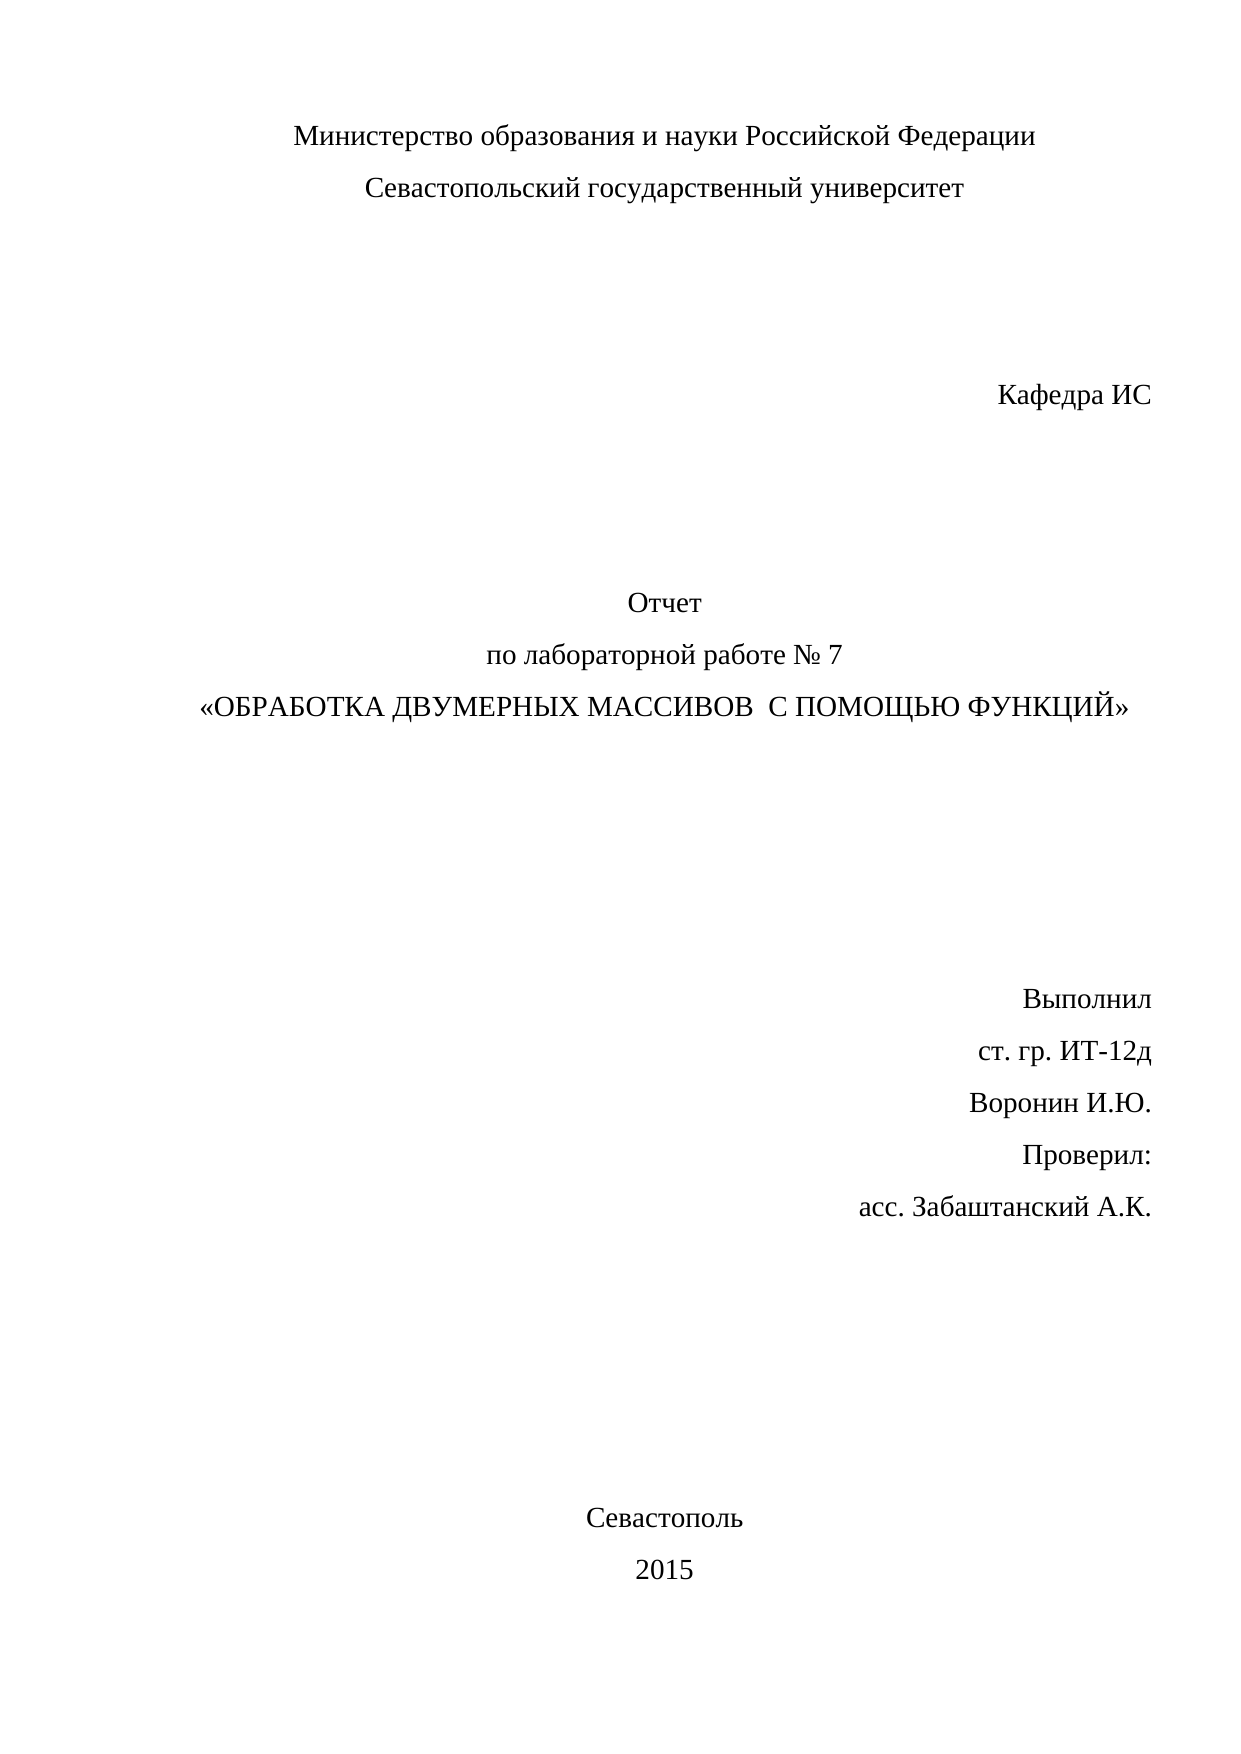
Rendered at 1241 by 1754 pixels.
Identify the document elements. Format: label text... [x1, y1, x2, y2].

text асс. Забаштанский А.К. [177, 1189, 1152, 1223]
text «ОБРАБОТКА ДВУМЕРНЫХ МАССИВОВ С ПОМОЩЬЮ ФУНКЦИЙ» [177, 689, 1152, 722]
text ст. гр. ИТ-12д [177, 1033, 1152, 1067]
text по лабораторной работе № 7 [177, 637, 1152, 670]
text Севастополь [177, 1500, 1152, 1534]
text 2015 [177, 1552, 1152, 1586]
text Министерство образования и науки Российской Федерации [177, 118, 1152, 152]
text Отчет [177, 585, 1152, 618]
text Воронин И.Ю. [177, 1085, 1152, 1119]
text Проверил: [177, 1137, 1152, 1171]
text Выполнил [177, 982, 1152, 1015]
text Кафедра ИС [177, 377, 1152, 411]
text Севастопольский государственный университет [177, 170, 1152, 203]
